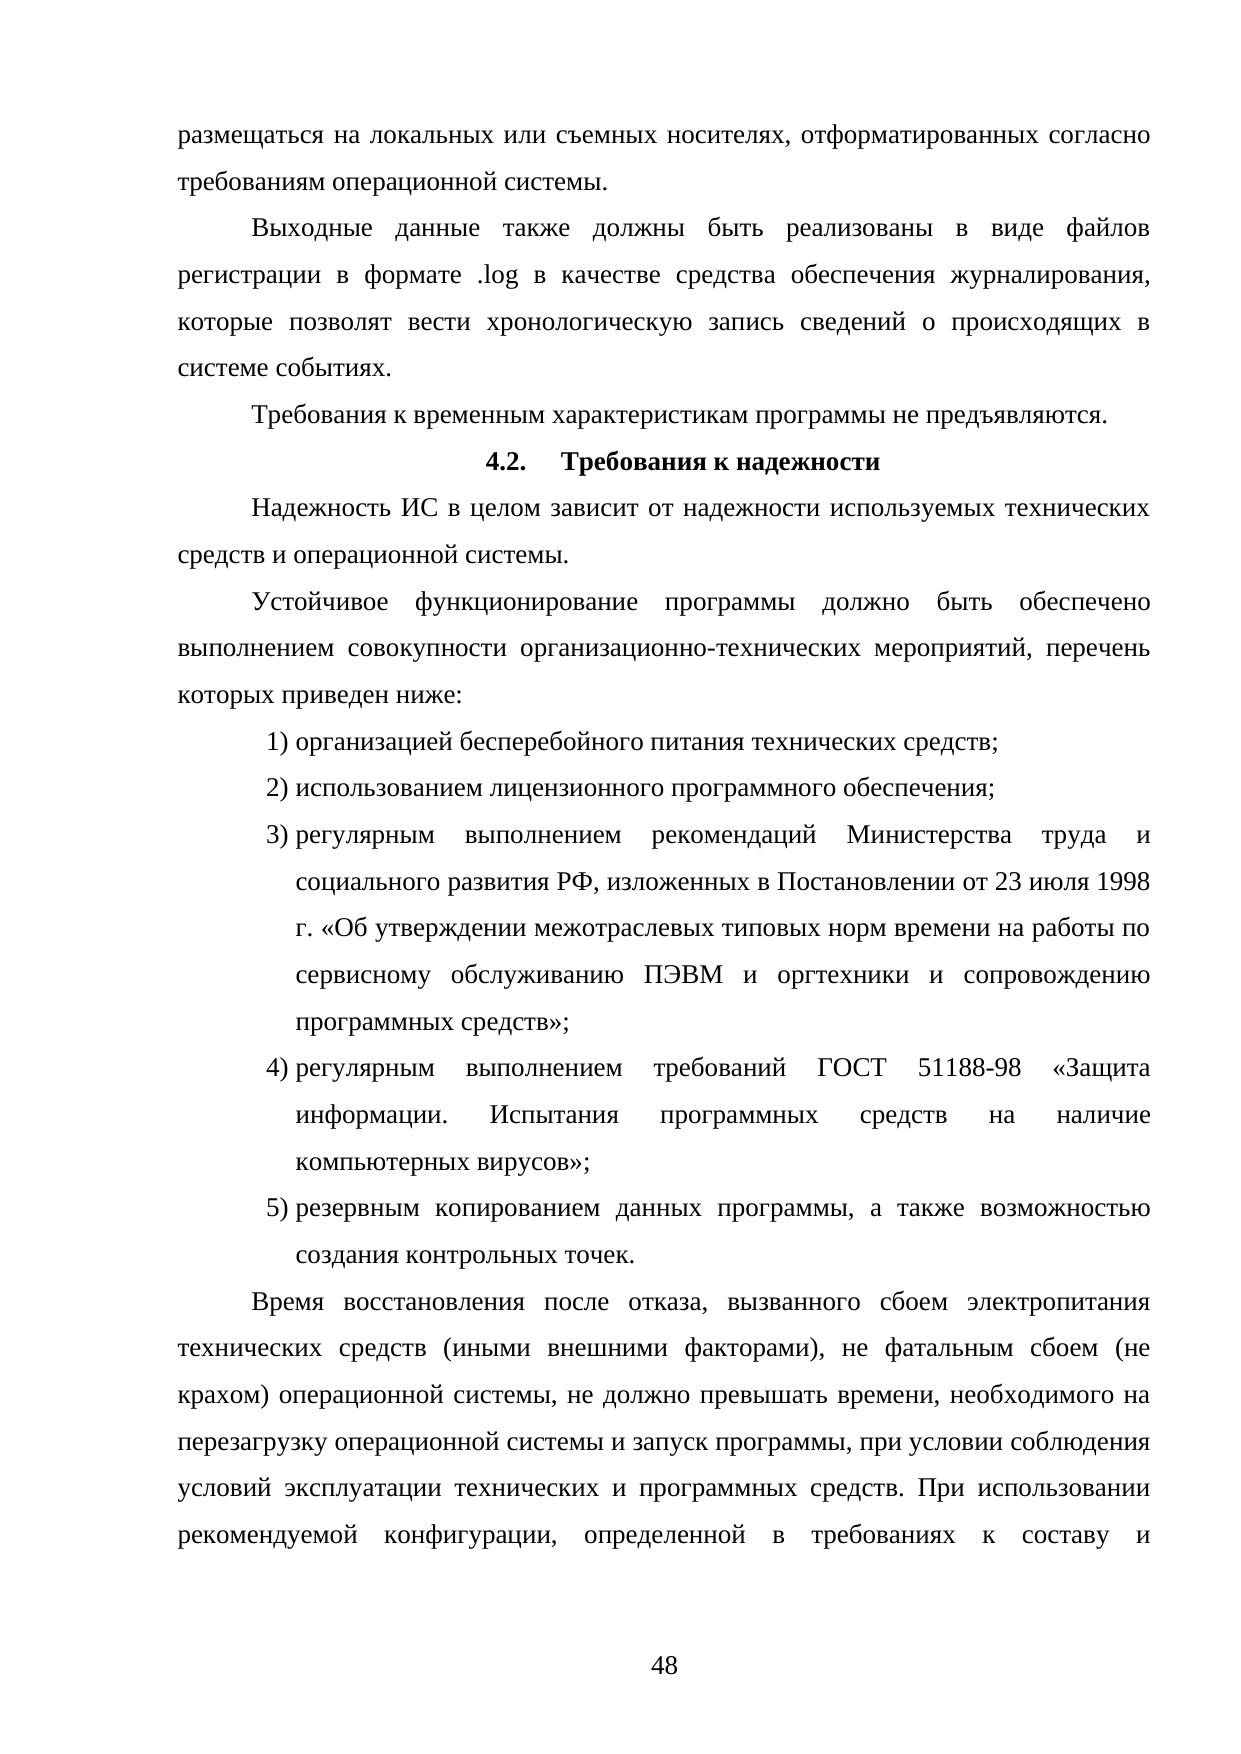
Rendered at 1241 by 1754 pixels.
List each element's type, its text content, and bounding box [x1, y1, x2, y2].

list регулярным выполнением требований ГОСТ 51188-98 «Защита информации. Испытания программных средств на наличие компьютерных вирусов»; [266, 1051, 1152, 1176]
list использованием лицензионного программного обеспечения; [266, 771, 1152, 803]
list Требования к надежности [214, 445, 1152, 476]
list регулярным выполнением рекомендаций Министерства труда и социального развития РФ, изложенных в Постановлении от 23 июля 1998 г. «Об утверждении межотраслевых типовых норм времени на работы по сервисному обслуживанию ПЭВМ и оргтехники и сопровождению программных средств»; [266, 818, 1152, 1036]
text Устойчивое функционирование программы должно быть обеспечено выполнением совокупности организационно-технических мероприятий, перечень которых приведен ниже: [177, 585, 1152, 709]
text Надежность ИС в целом зависит от надежности используемых технических средств и операционной системы. [177, 491, 1152, 569]
list организацией бесперебойного питания технических средств; [266, 725, 1152, 756]
list резервным копированием данных программы, а также возможностью создания контрольных точек. [266, 1191, 1152, 1269]
text Выходные данные также должны быть реализованы в виде файлов регистрации в формате .log в качестве средства обеспечения журналирования, которые позволят вести хронологическую запись сведений о происходящих в системе событиях. [177, 211, 1152, 383]
text Требования к временным характеристикам программы не предъявляются. [177, 398, 1152, 429]
